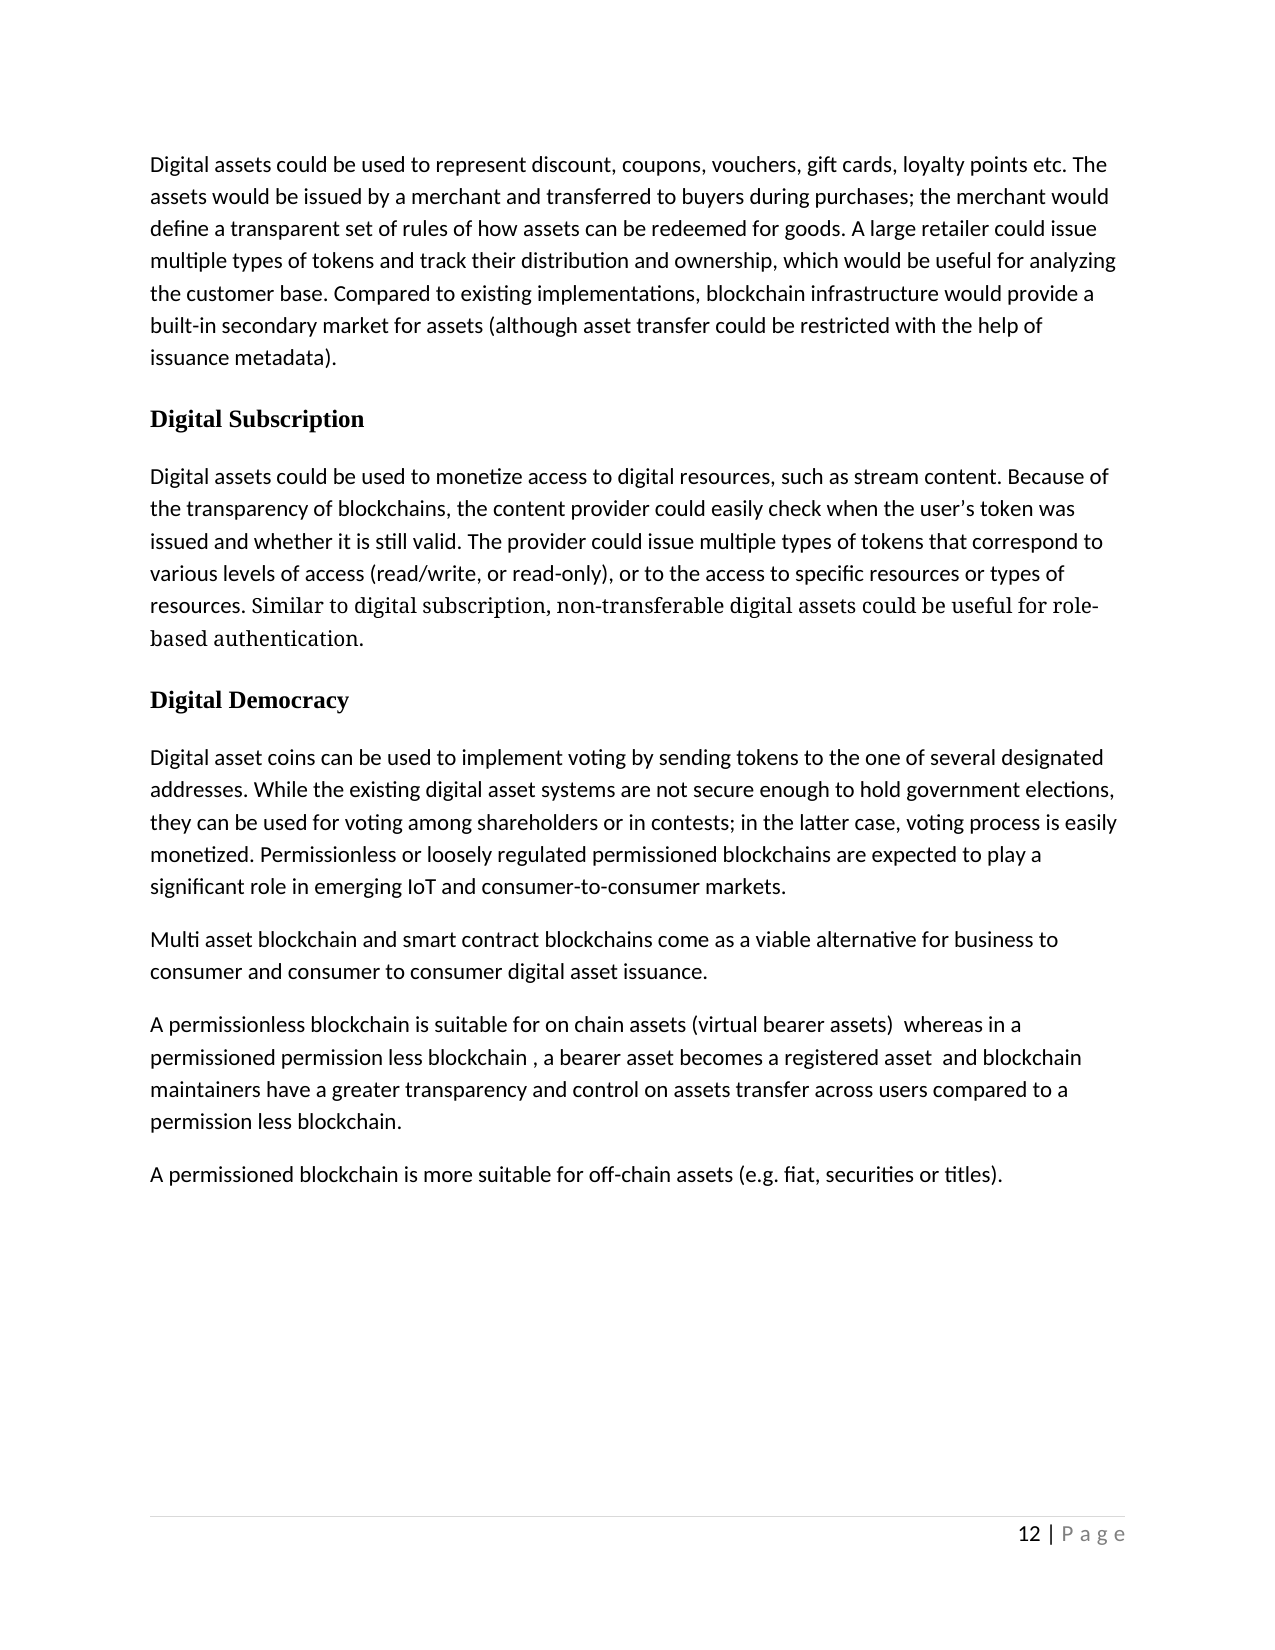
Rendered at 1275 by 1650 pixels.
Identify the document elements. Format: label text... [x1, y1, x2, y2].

text A permissionless blockchain is suitable for on chain assets (virtual bearer assets) whereas in a permissioned permission less blockchain , a bearer asset becomes a registered asset and blockchain maintainers have a greater transparency and control on assets transfer across users compared to a permission less blockchain. [150, 1010, 1125, 1135]
text Digital asset coins can be used to implement voting by sending tokens to the one of several designated addresses. While the existing digital asset systems are not secure enough to hold government elections, they can be used for voting among shareholders or in contests; in the latter case, voting process is easily monetized. Permissionless or loosely regulated permissioned blockchains are expected to play a significant role in emerging IoT and consumer-to-consumer markets. [150, 743, 1125, 900]
text Digital assets could be used to represent discount, coupons, vouchers, gift cards, loyalty points etc. The assets would be issued by a merchant and transferred to buyers during purchases; the merchant would define a transparent set of rules of how assets can be redeemed for goods. A large retailer could issue multiple types of tokens and track their distribution and ownership, which would be useful for analyzing the customer base. Compared to existing implementations, blockchain infrastructure would provide a built-in secondary market for assets (although asset transfer could be restricted with the help of issuance metadata). [150, 150, 1125, 371]
subtitle Digital Democracy [150, 686, 1125, 714]
text A permissioned blockchain is more suitable for off-chain assets (e.g. fiat, securities or titles). [150, 1160, 1125, 1188]
text Multi asset blockchain and smart contract blockchains come as a viable alternative for business to consumer and consumer to consumer digital asset issuance. [150, 925, 1125, 985]
subtitle Digital Subscription [150, 404, 1125, 433]
text Digital assets could be used to monetize access to digital resources, such as stream content. Because of the transparency of blockchains, the content provider could easily check when the user’s token was issued and whether it is still valid. The provider could issue multiple types of tokens that correspond to various levels of access (read/write, or read-only), or to the access to specific resources or types of resources. Similar to digital subscription, non-transferable digital assets could be useful for role-based authentication. [150, 462, 1125, 652]
